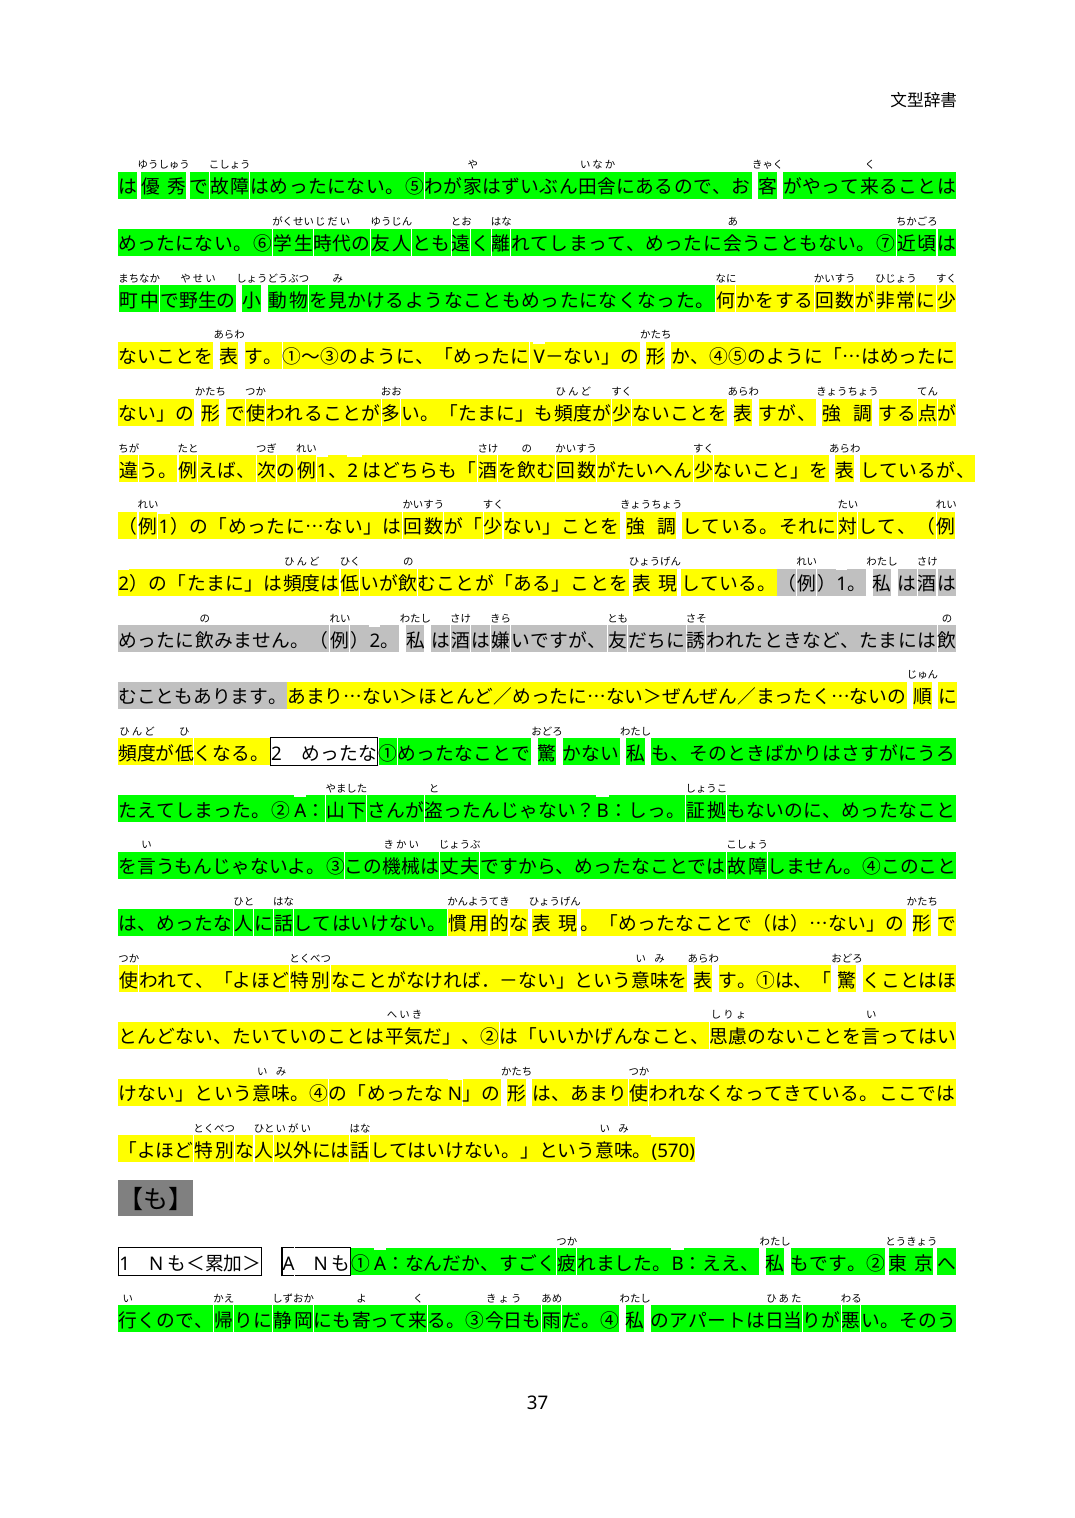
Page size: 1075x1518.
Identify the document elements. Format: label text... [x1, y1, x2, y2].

subtitle 【も】 [118, 1170, 957, 1226]
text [118, 1226, 957, 1340]
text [118, 150, 957, 1170]
